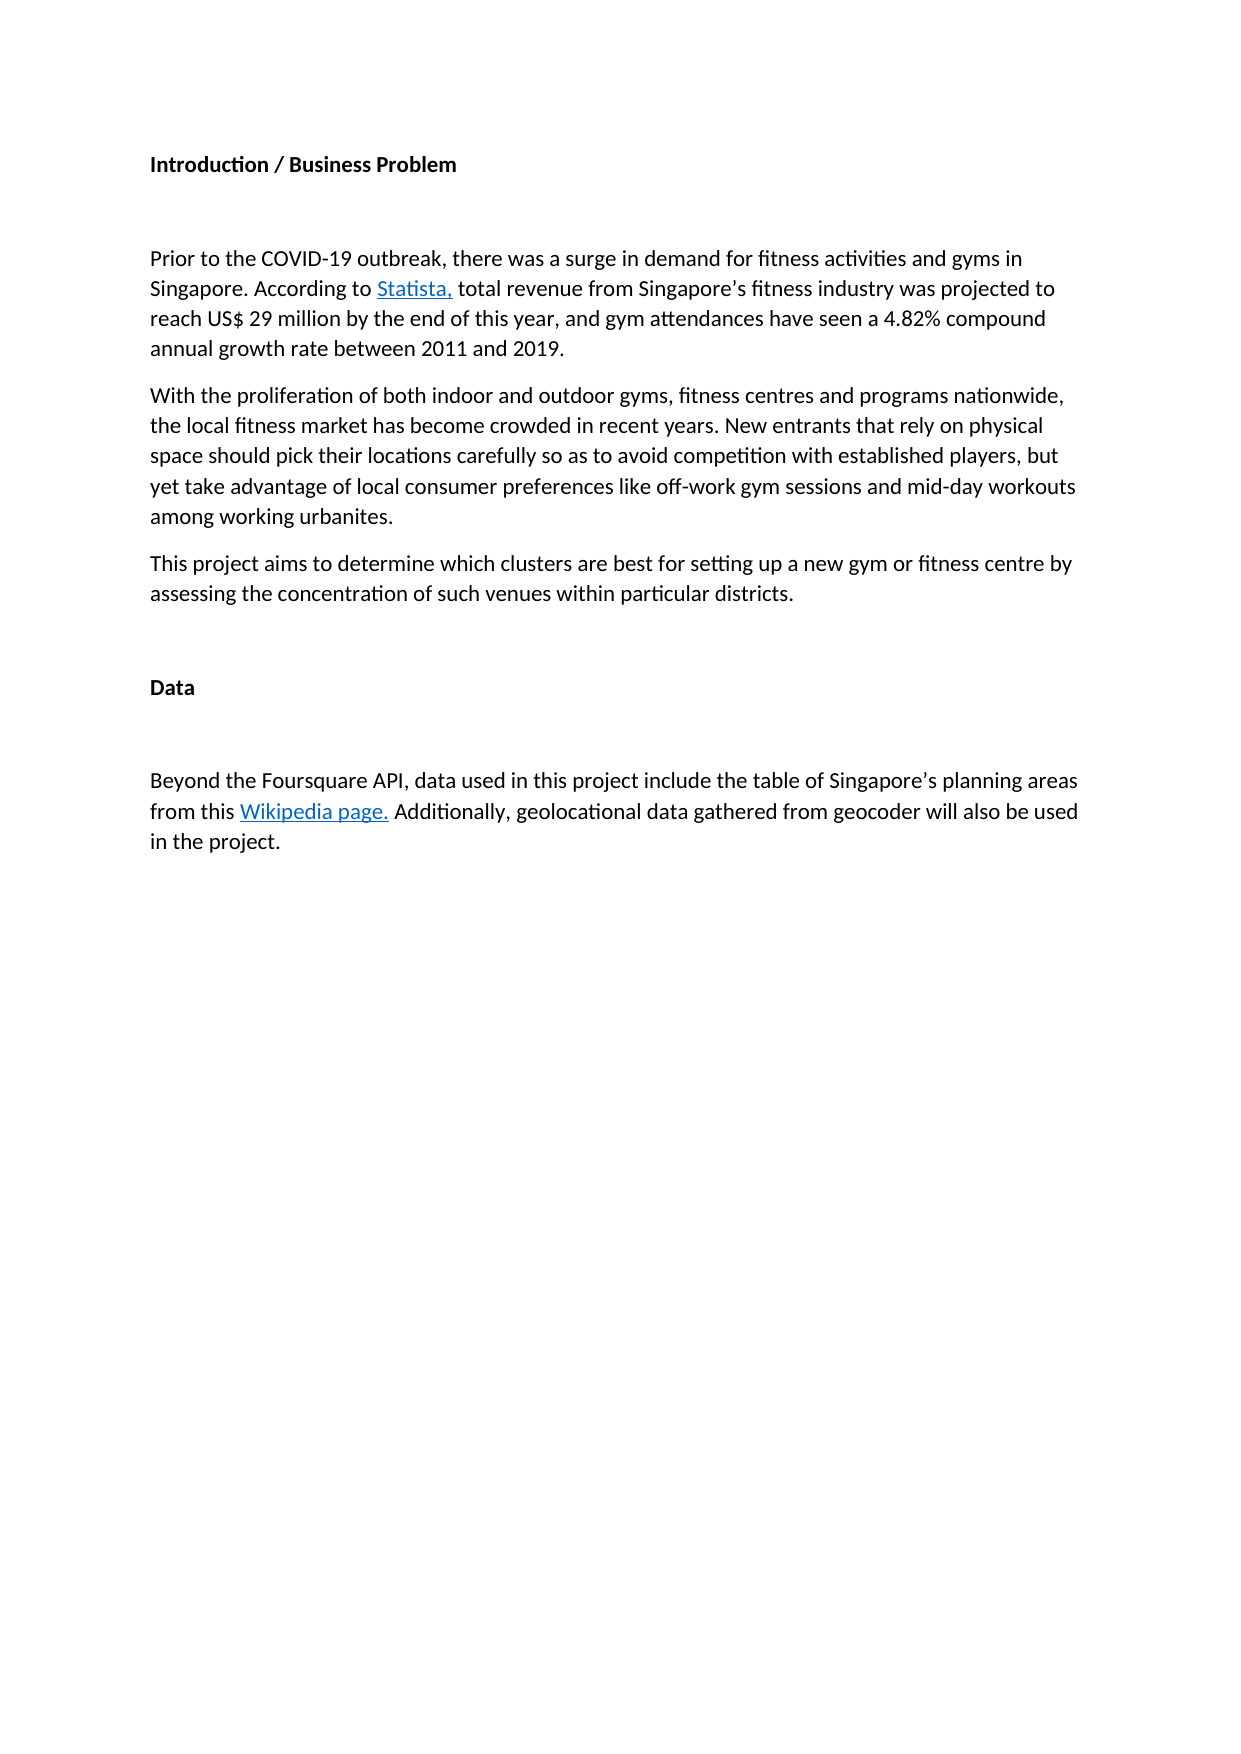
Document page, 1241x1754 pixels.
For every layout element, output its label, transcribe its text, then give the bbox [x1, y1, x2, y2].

text Data [150, 673, 1090, 701]
text Beyond the Foursquare API, data used in this project include the table of Singapore’s planning areas from this Wikipedia page. Additionally, geolocational data gathered from geocoder will also be used in the project. [150, 767, 1090, 855]
text Prior to the COVID-19 outbreak, there was a surge in demand for fitness activities and gyms in Singapore. According to Statista, total revenue from Singapore’s fitness industry was projected to reach US$ 29 million by the end of this year, and gym attendances have seen a 4.82% compound annual growth rate between 2011 and 2019. [150, 244, 1090, 362]
text With the proliferation of both indoor and outdoor gyms, fitness centres and programs nationwide, the local fitness market has become crowded in recent years. New entrants that rely on physical space should pick their locations carefully so as to avoid competition with established players, but yet take advantage of local consumer preferences like off-work gym sessions and mid-day workouts among working urbanites. [150, 381, 1090, 530]
text This project aims to determine which clusters are best for setting up a new gym or fitness centre by assessing the concentration of such venues within particular districts. [150, 549, 1090, 607]
text Introduction / Business Problem [150, 150, 1090, 178]
